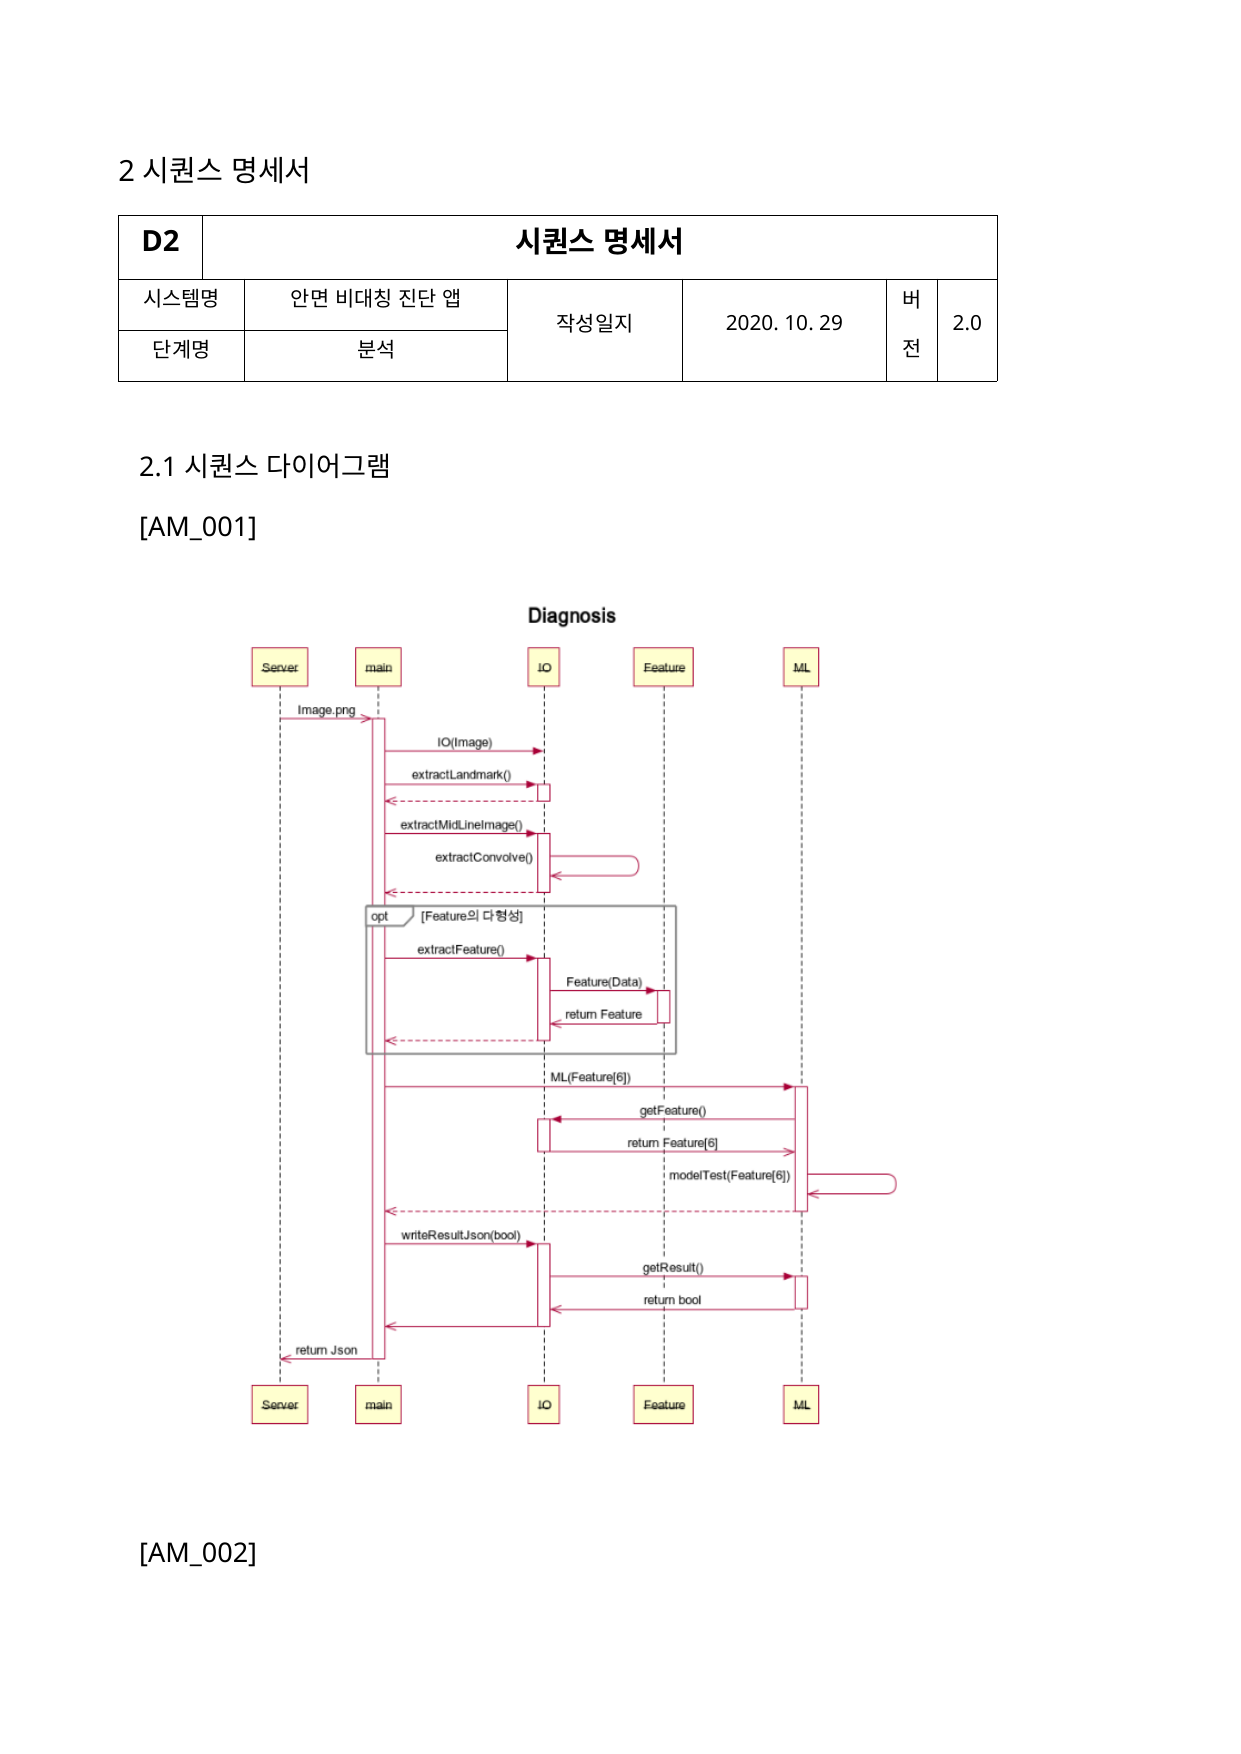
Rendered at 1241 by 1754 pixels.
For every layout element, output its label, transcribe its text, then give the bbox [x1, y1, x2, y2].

table_cell 안면 비대칭 진단 앱 [245, 280, 507, 329]
table_header 시퀀스 명세서 [203, 216, 997, 278]
table_header D2 [119, 216, 202, 278]
table_cell 시스템명 [119, 280, 244, 329]
text [AM_001] [118, 508, 1122, 544]
table_cell 2020. 10. 29 [683, 280, 886, 381]
table_cell 버전 [887, 280, 937, 381]
table_cell 단계명 [119, 331, 244, 381]
text 2 시퀀스 명세서 [118, 148, 1122, 190]
text 2.1 시퀀스 다이어그램 [118, 445, 1122, 484]
text [AM_002] [118, 1533, 1122, 1570]
table_cell 2.0 [938, 280, 997, 381]
table_cell 작성일지 [508, 280, 682, 381]
table_cell 분석 [245, 331, 507, 381]
picture [223, 580, 907, 1430]
